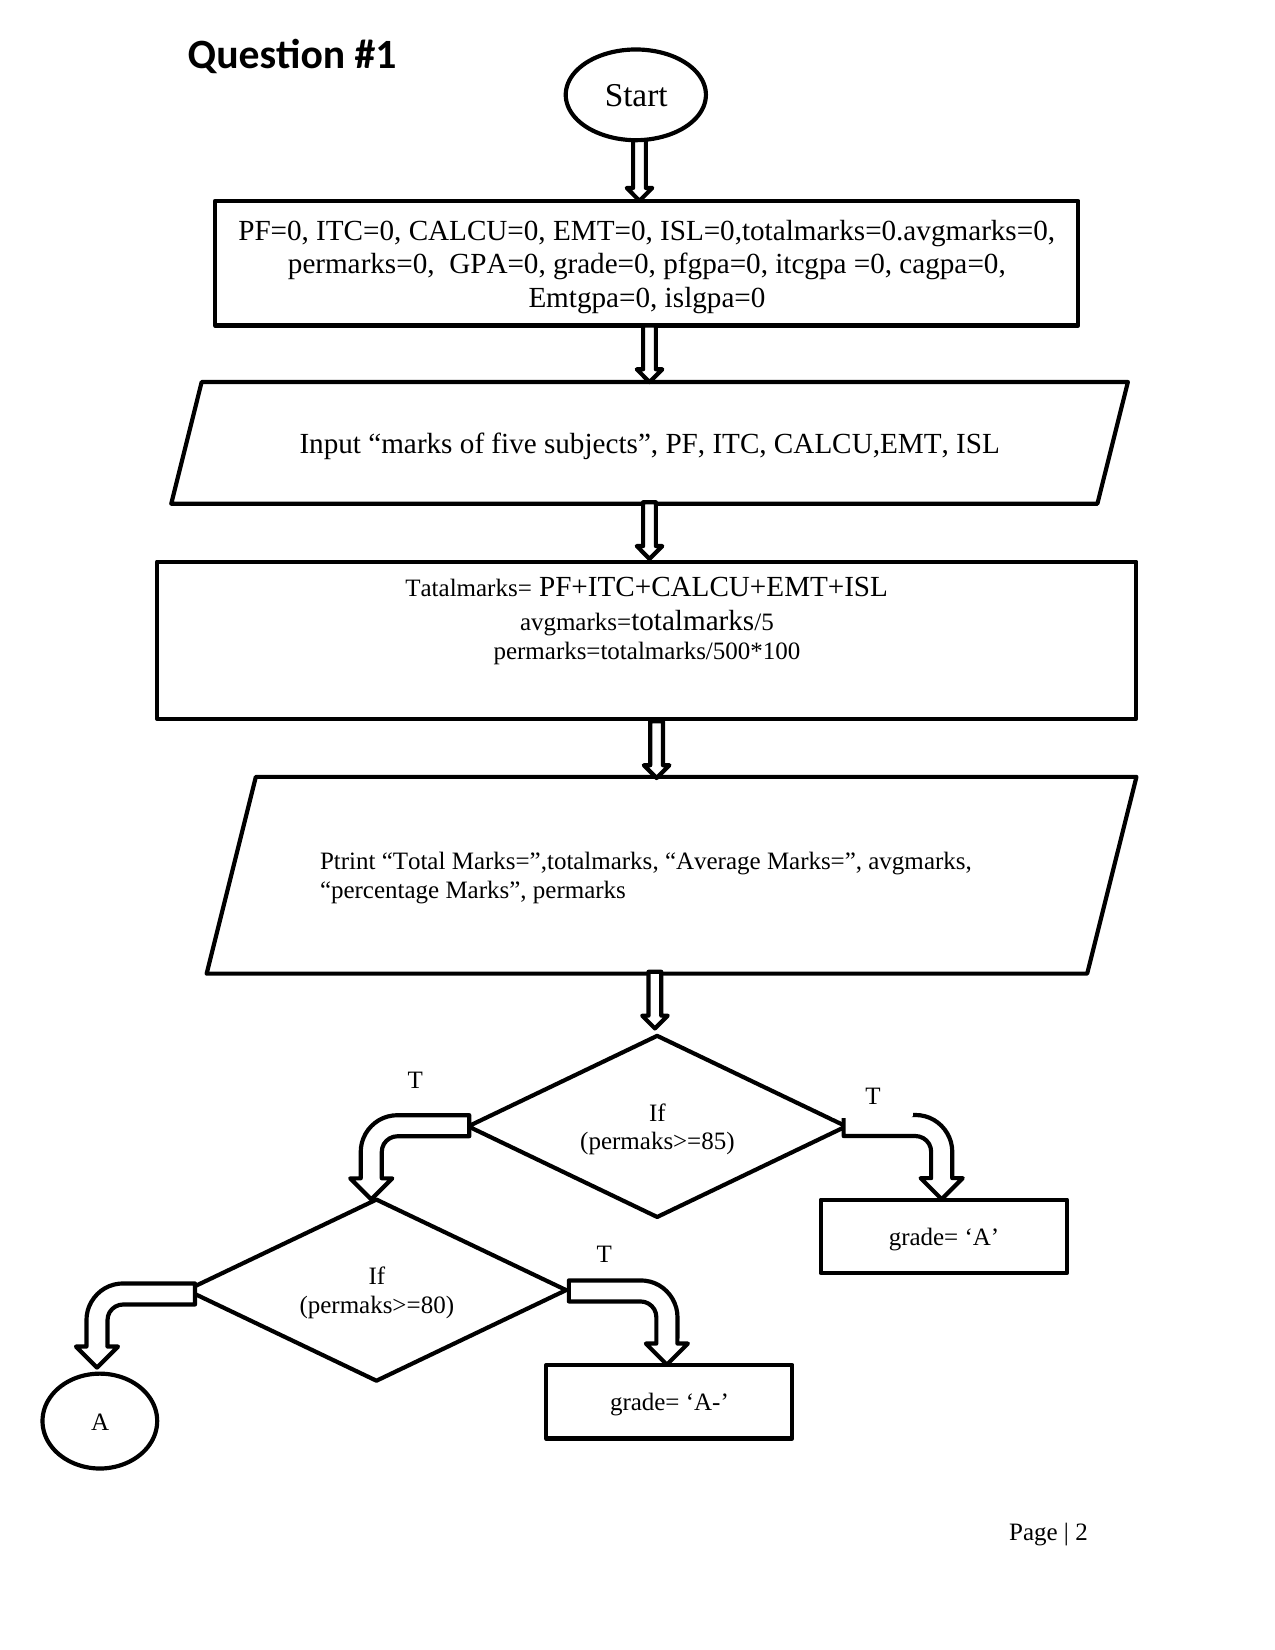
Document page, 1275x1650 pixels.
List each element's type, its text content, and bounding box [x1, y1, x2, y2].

text Question #1 [187, 28, 1087, 79]
